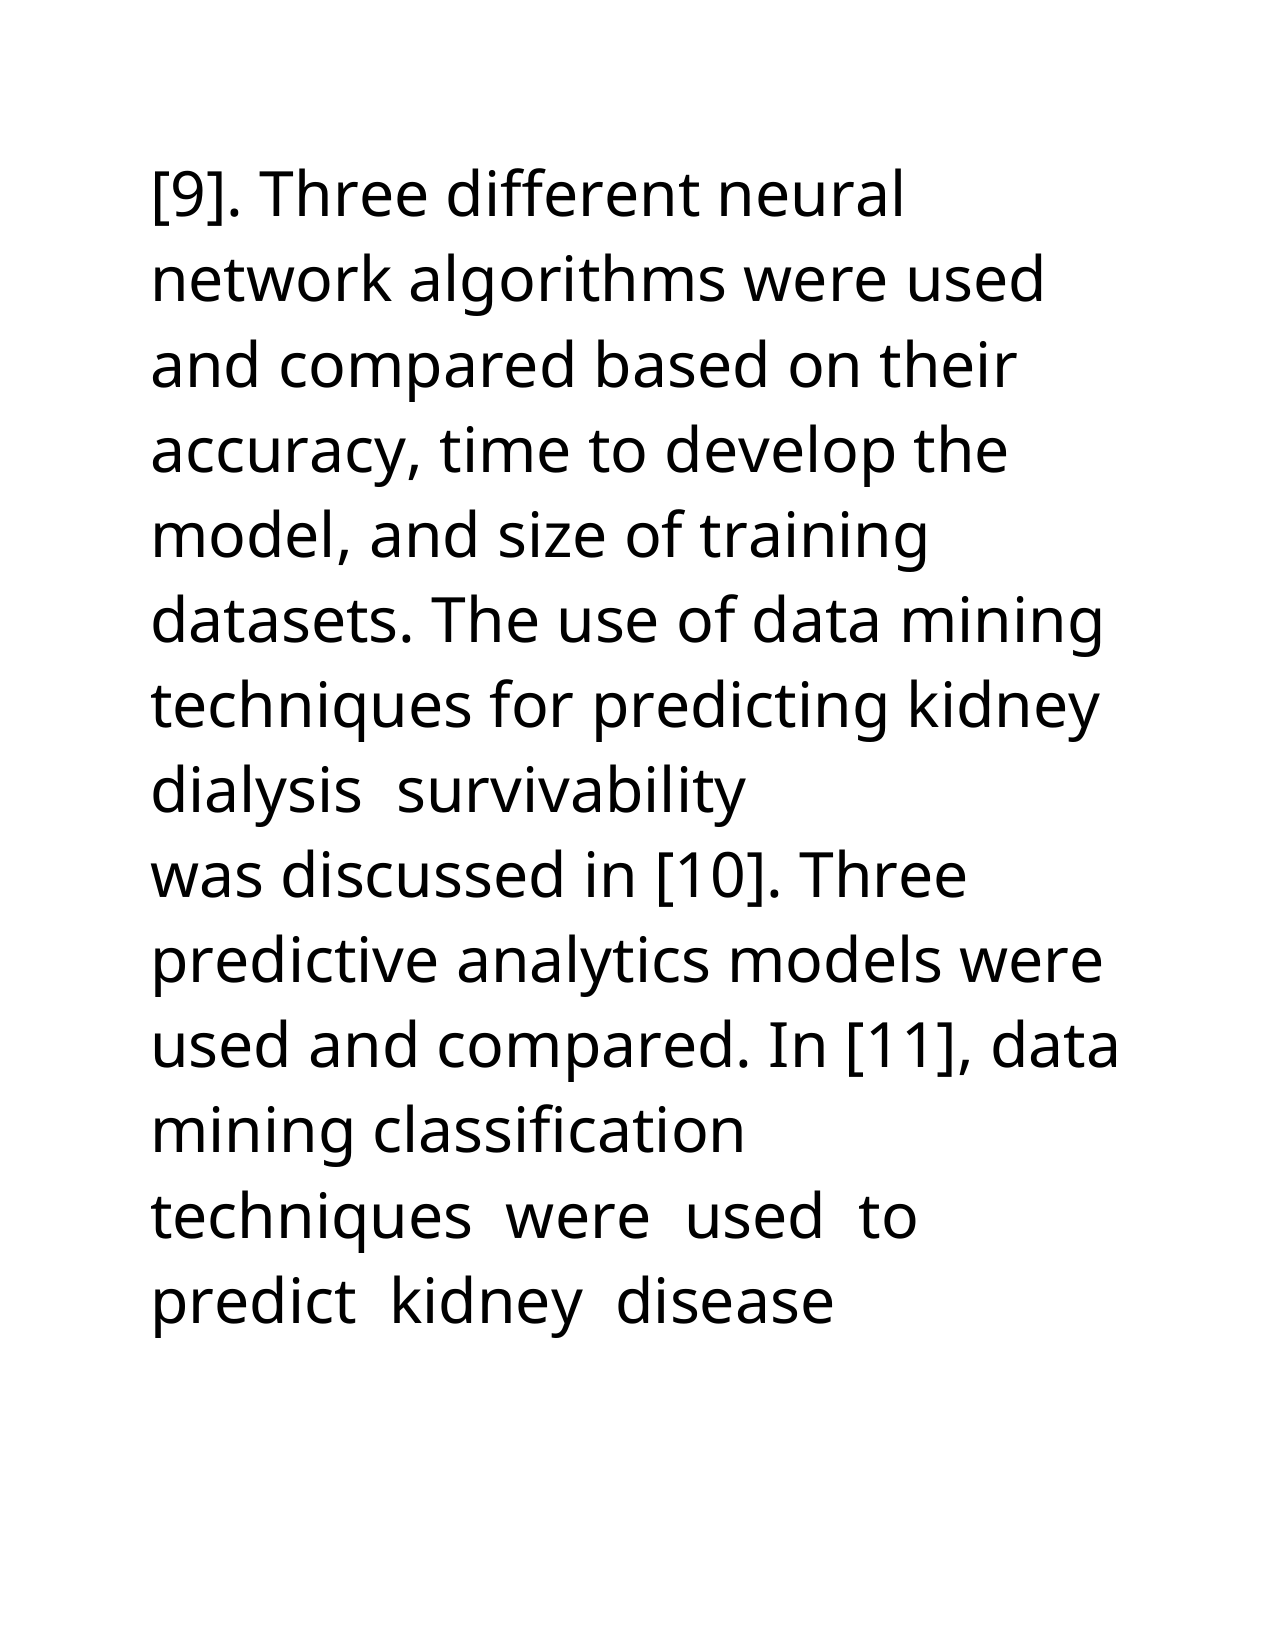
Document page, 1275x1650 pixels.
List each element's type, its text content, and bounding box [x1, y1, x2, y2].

text techniques were used to predict kidney disease [150, 1171, 1125, 1341]
text was discussed in [10]. Three predictive analytics models were used and compared. In [11], data mining classification [150, 831, 1125, 1171]
text model, and size of training datasets. The use of data mining techniques for predicting kidney dialysis survivability [150, 490, 1125, 831]
text [9]. Three different neural network algorithms were used and compared based on their accuracy, time to develop the [150, 150, 1125, 490]
